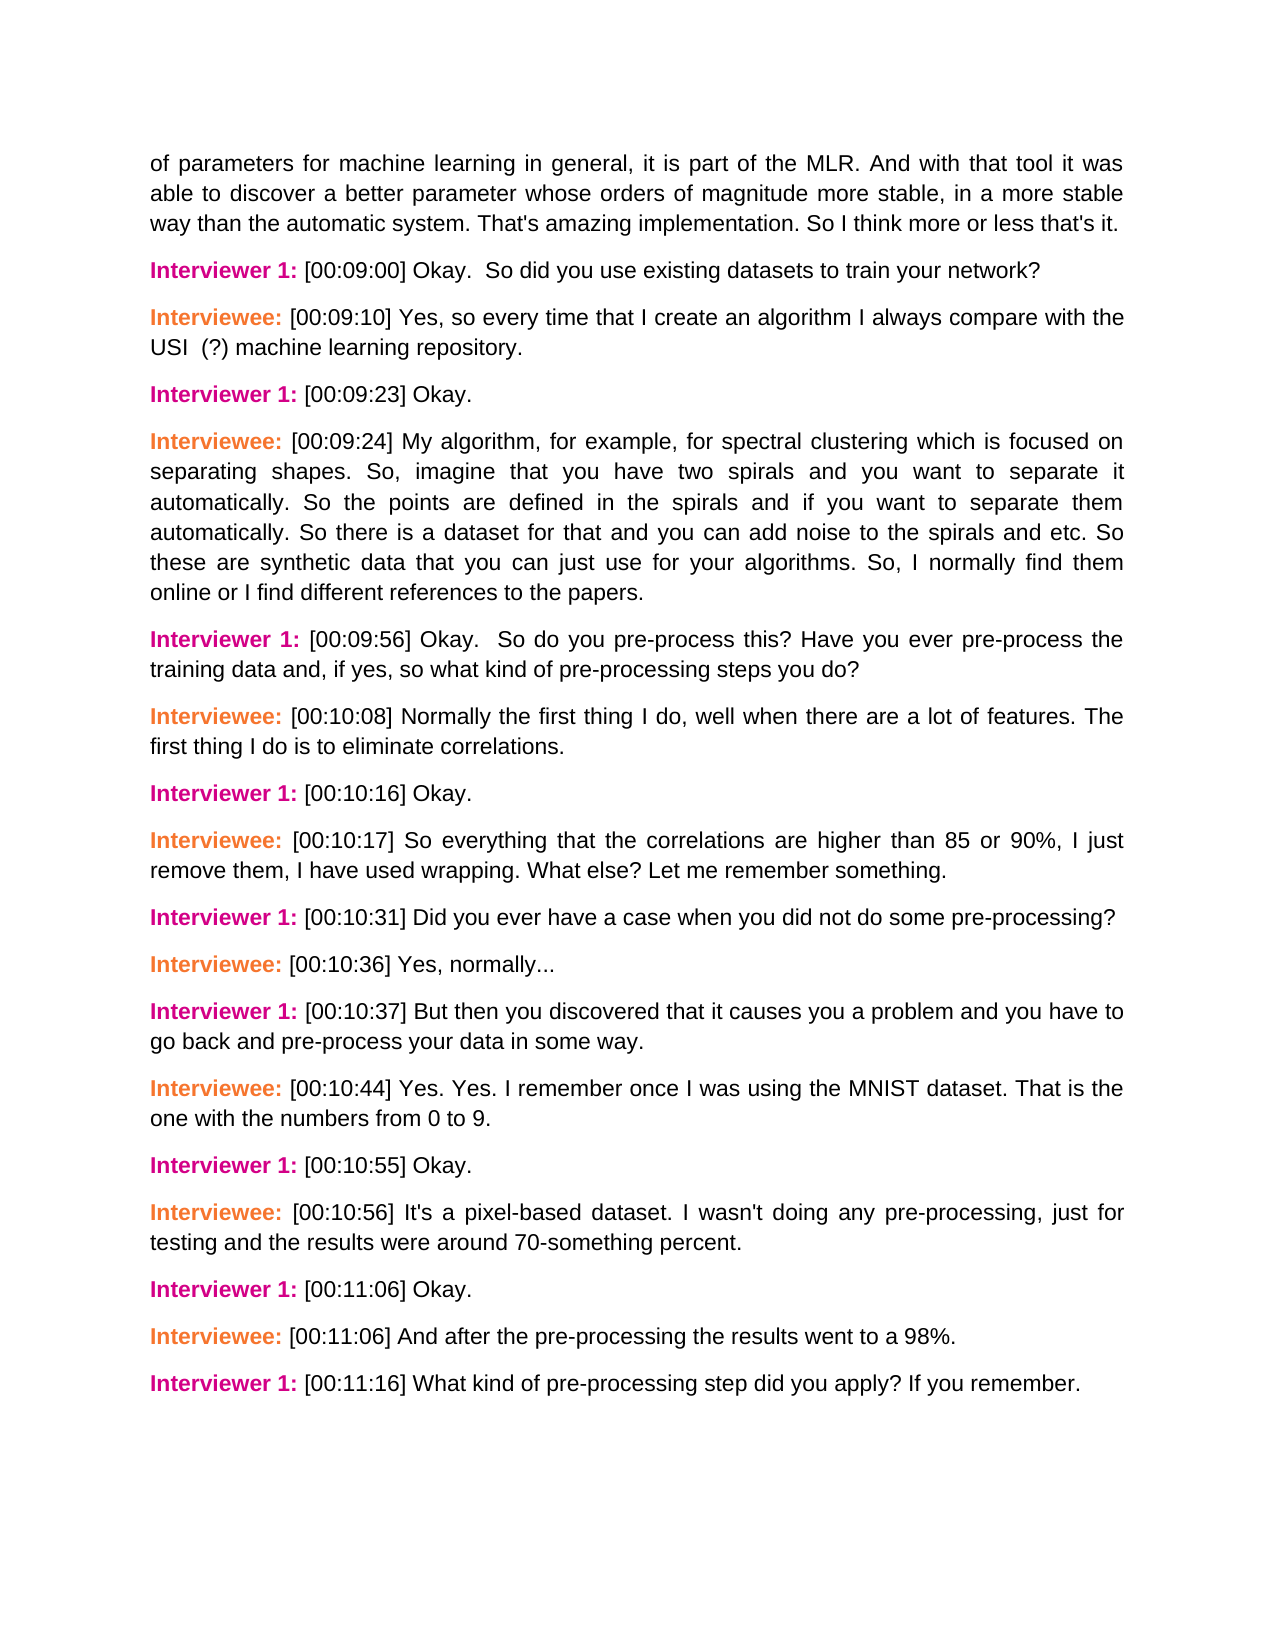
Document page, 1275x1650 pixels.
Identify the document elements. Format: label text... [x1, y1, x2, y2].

text Interviewer 1: [00:10:37] But then you discovered that it causes you a problem and you have to go back and pre-process your data in some way. [150, 998, 1125, 1054]
text Interviewer 1: [00:11:16] What kind of pre-processing step did you apply? If you remember. [150, 1370, 1125, 1396]
text Interviewee: [00:10:08] Normally the first thing I do, well when there are a lot of features. The first thing I do is to eliminate correlations. [150, 703, 1125, 760]
text Interviewer 1: [00:10:16] Okay. [150, 780, 1125, 807]
text Interviewee: [00:09:10] Yes, so every time that I create an algorithm I always compare with the USI (?) machine learning repository. [150, 304, 1125, 361]
text Interviewee: [00:10:17] So everything that the correlations are higher than 85 or 90%, I just remove them, I have used wrapping. What else? Let me remember something. [150, 827, 1125, 884]
text Interviewer 1: [00:10:31] Did you ever have a case when you did not do some pre-processing? [150, 904, 1125, 931]
text Interviewer 1: [00:09:00] Okay. So did you use existing datasets to train your network? [150, 257, 1125, 284]
text Interviewer 1: [00:09:23] Okay. [150, 381, 1125, 408]
text Interviewee: [00:11:06] And after the pre-processing the results went to a 98%. [150, 1323, 1125, 1349]
text Interviewer 1: [00:11:06] Okay. [150, 1276, 1125, 1302]
text Interviewer 1: [00:09:56] Okay. So do you pre-process this? Have you ever pre-process the training data and, if yes, so what kind of pre-processing steps you do? [150, 626, 1125, 683]
text Interviewee: [00:09:24] My algorithm, for example, for spectral clustering which is focused on separating shapes. So, imagine that you have two spirals and you want to separate it automatically. So the points are defined in the spirals and if you want to separate them automatically. So there is a dataset for that and you can add noise to the spirals and etc. So these are synthetic data that you can just use for your algorithms. So, I normally find them online or I find different references to the papers. [150, 428, 1125, 606]
text Interviewee: [00:10:56] It's a pixel-based dataset. I wasn't doing any pre-processing, just for testing and the results were around 70-something percent. [150, 1199, 1125, 1256]
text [150, 150, 1125, 237]
text Interviewee: [00:10:44] Yes. Yes. I remember once I was using the MNIST dataset. That is the one with the numbers from 0 to 9. [150, 1075, 1125, 1132]
text Interviewer 1: [00:10:55] Okay. [150, 1152, 1125, 1178]
text Interviewee: [00:10:36] Yes, normally... [150, 951, 1125, 977]
